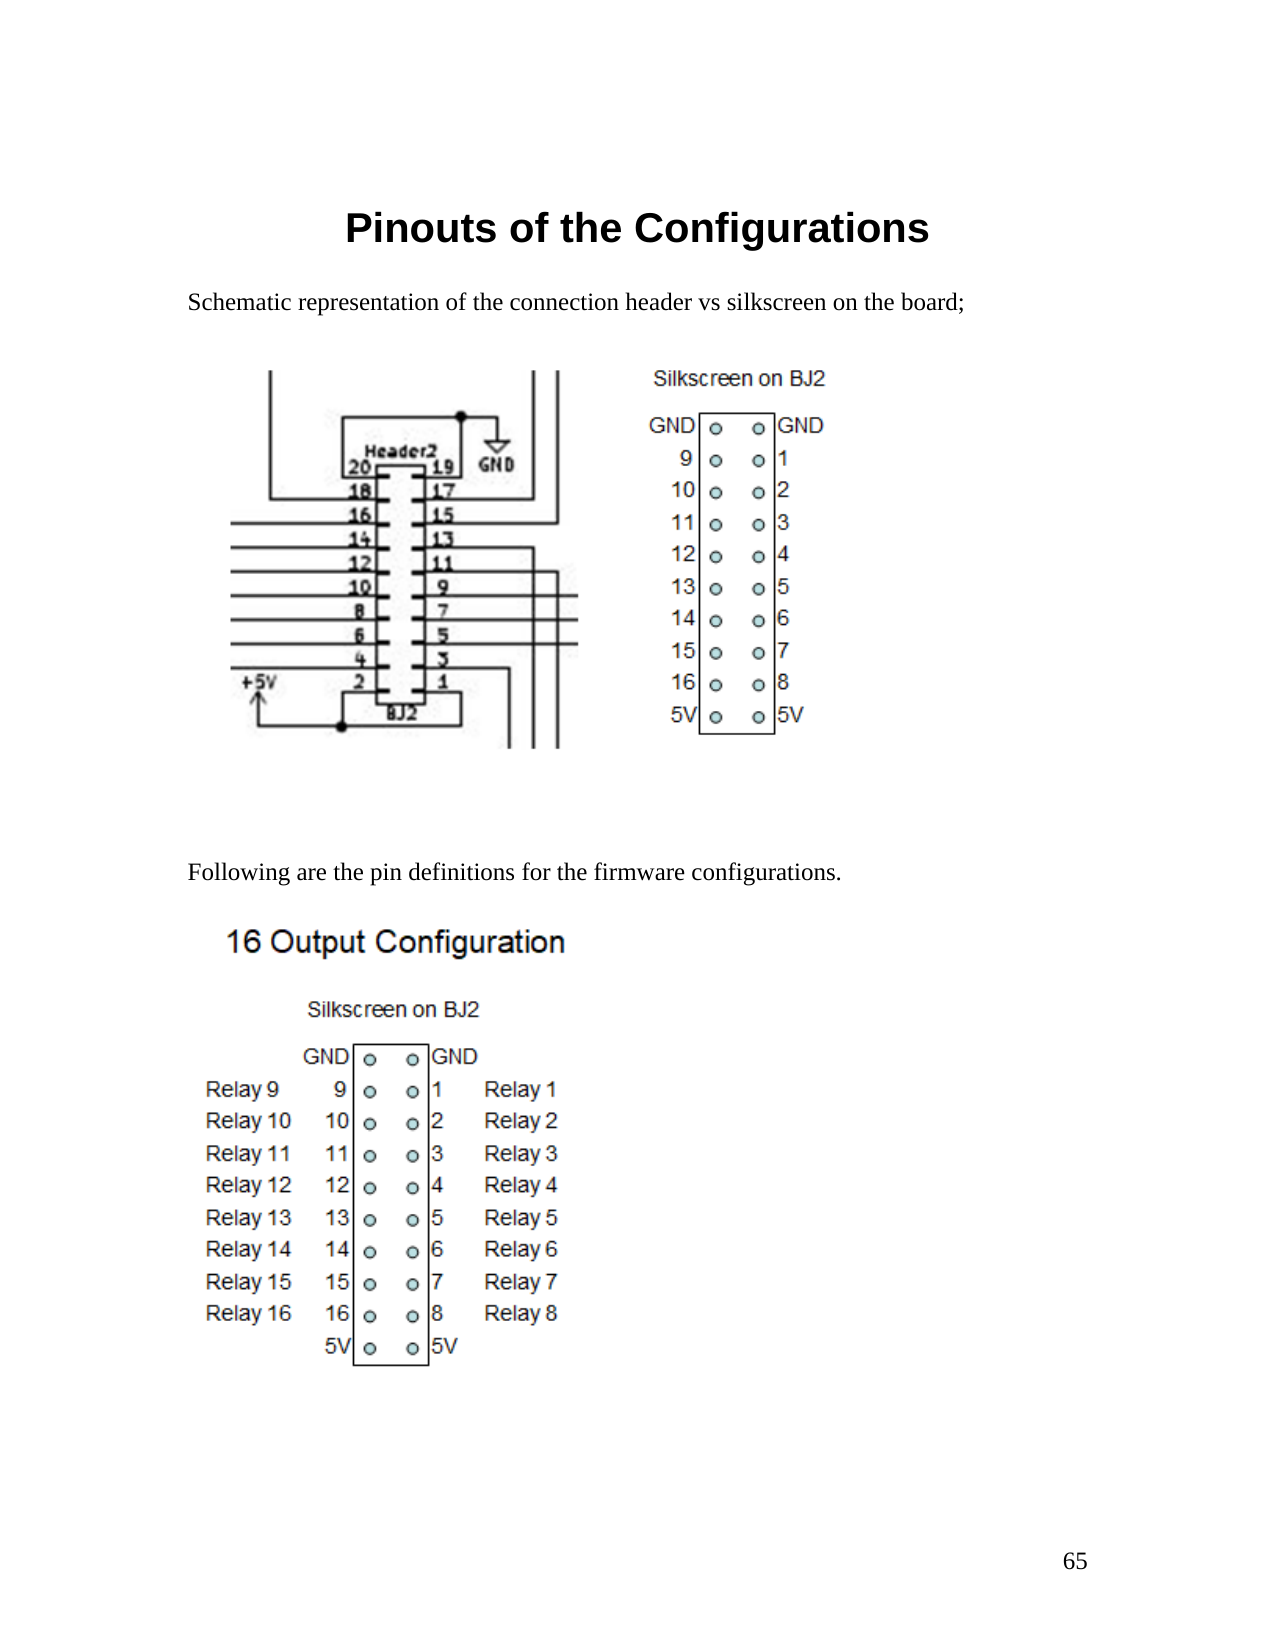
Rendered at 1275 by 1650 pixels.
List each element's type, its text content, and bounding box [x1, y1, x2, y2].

text Following are the pin definitions for the firmware configurations. [187, 857, 1087, 886]
text Schematic representation of the connection header vs silkscreen on the board; [187, 287, 1087, 315]
picture [187, 344, 879, 771]
picture [187, 914, 591, 1393]
subtitle Pinouts of the Configurations [187, 204, 1087, 252]
